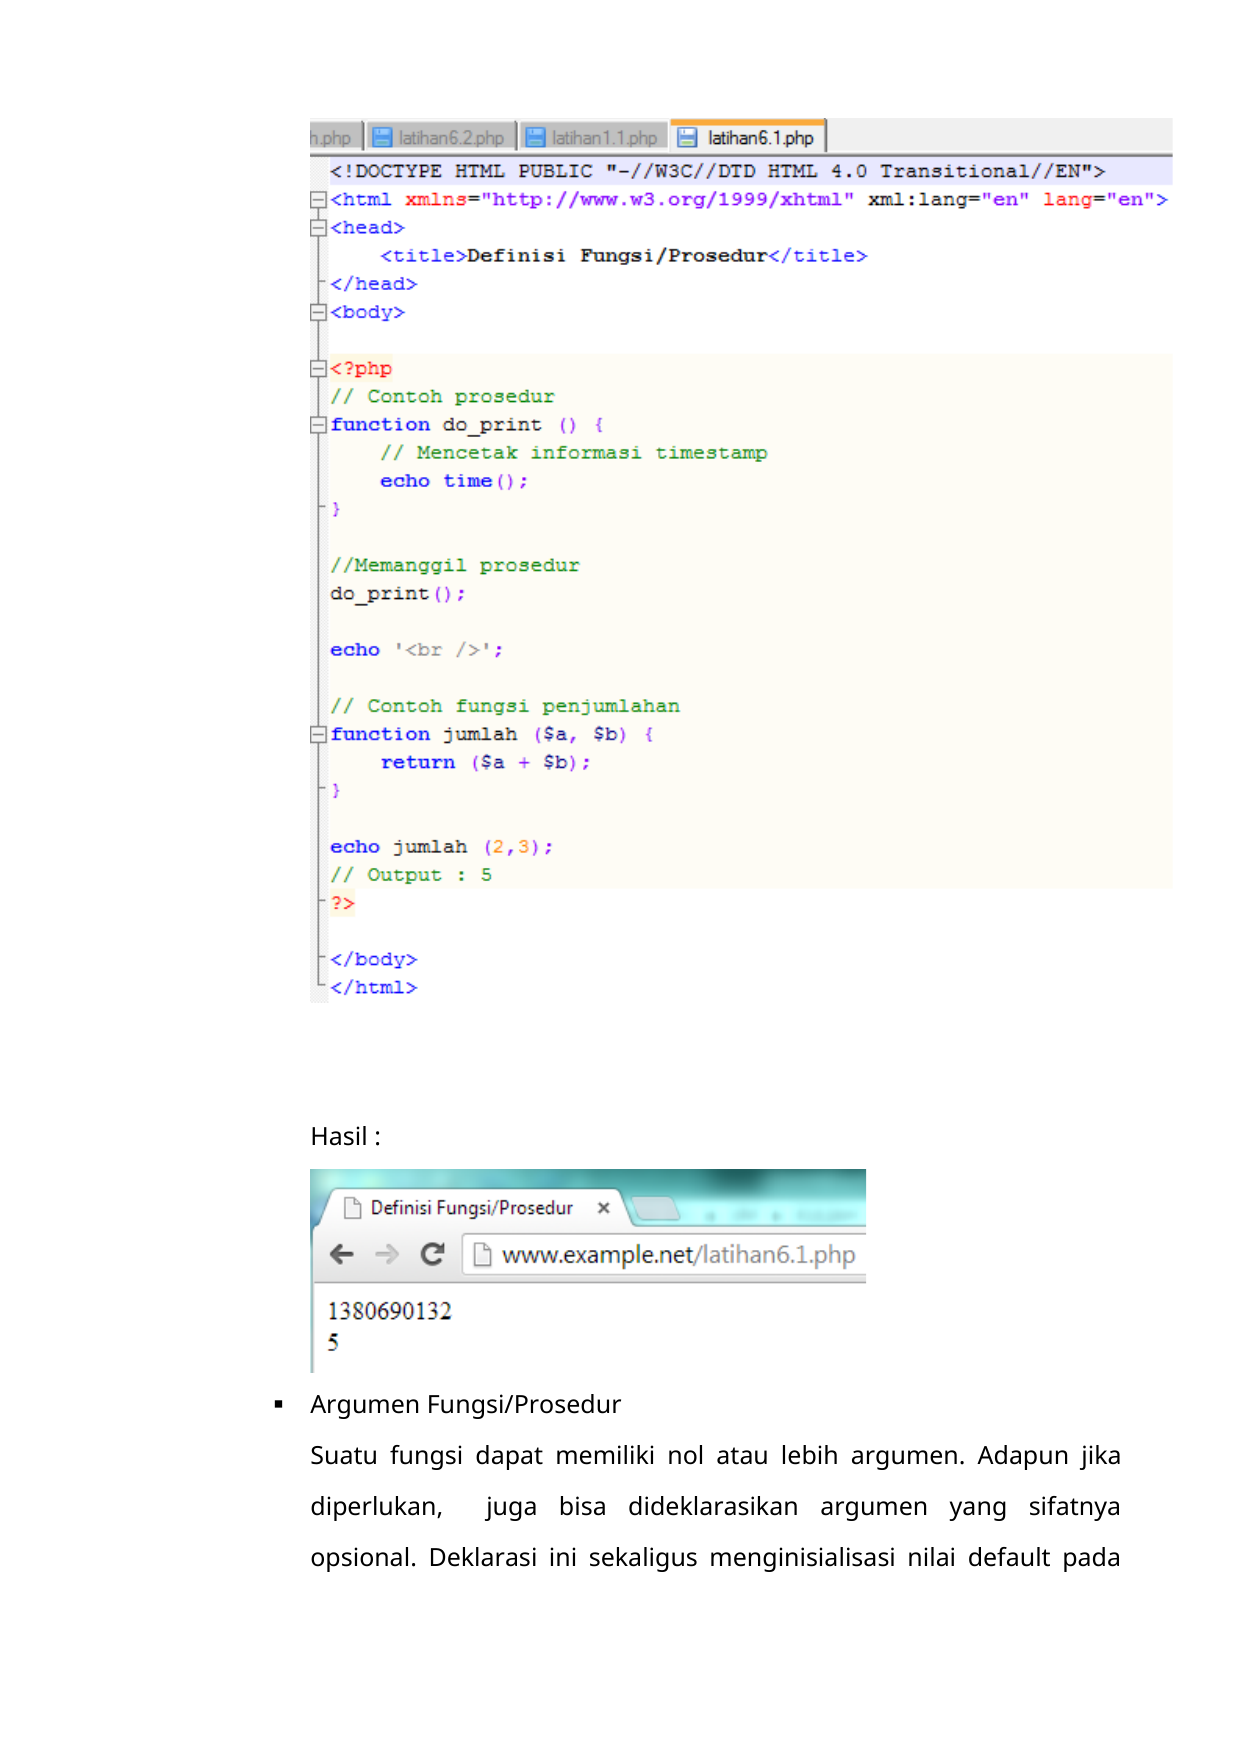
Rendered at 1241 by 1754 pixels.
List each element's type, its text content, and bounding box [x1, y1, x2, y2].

picture [310, 1169, 867, 1373]
picture [310, 118, 1173, 1003]
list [310, 1438, 1122, 1574]
list Hasil : [310, 1118, 1122, 1153]
list Argumen Fungsi/Prosedur [273, 1387, 1122, 1421]
